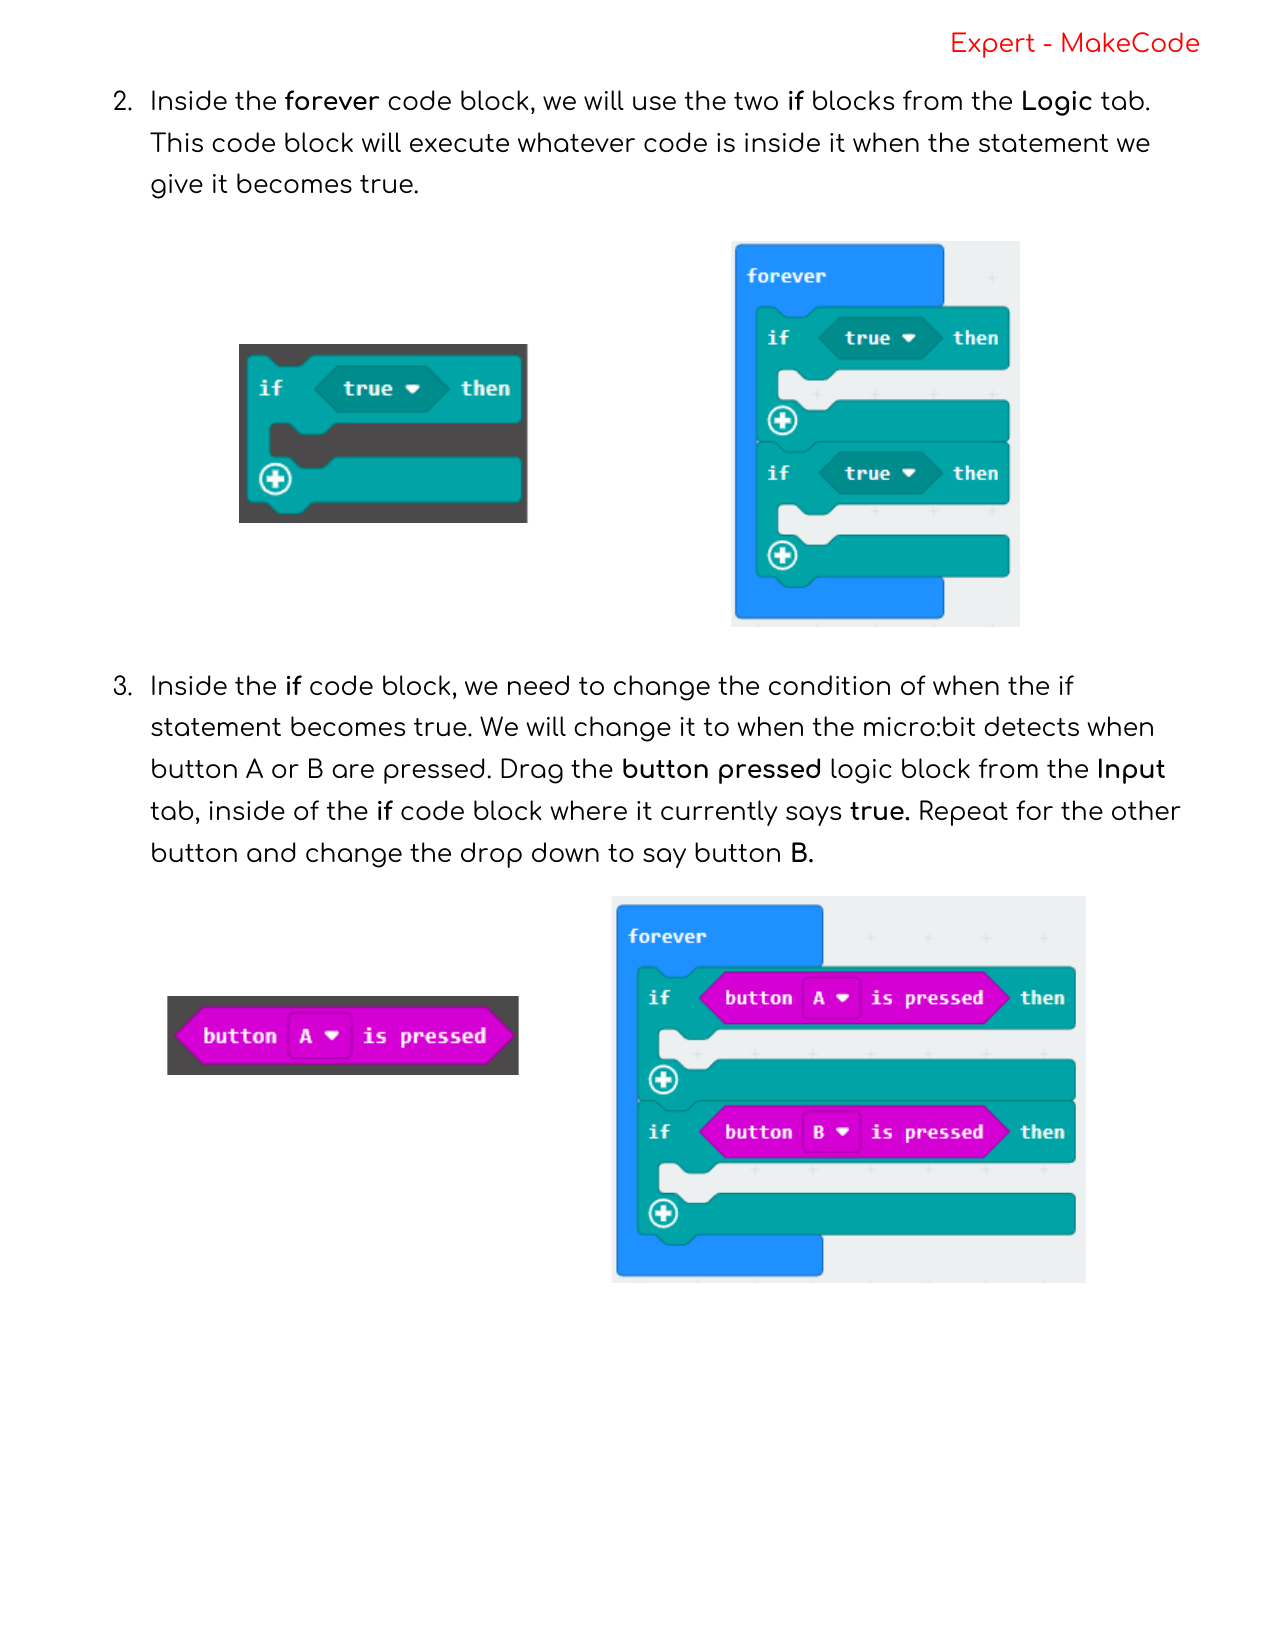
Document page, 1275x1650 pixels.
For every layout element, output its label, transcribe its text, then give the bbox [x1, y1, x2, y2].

picture [731, 241, 1021, 627]
picture [239, 344, 529, 523]
picture [611, 896, 1086, 1283]
list Inside the if code block, we need to change the condition of when the if statement becomes true. We will change it to when the micro:bit detects when button A or B are pressed. Drag the button pressed logic block from the Input tab, inside of the if code block where it currently says true. Repeat for the other button and change the drop down to say button B. [112, 673, 1200, 868]
list Inside the forever code block, we will use the two if blocks from the Logic tab. This code block will execute whatever code is inside it when the statement we give it becomes true. [112, 88, 1200, 200]
picture [167, 996, 519, 1075]
